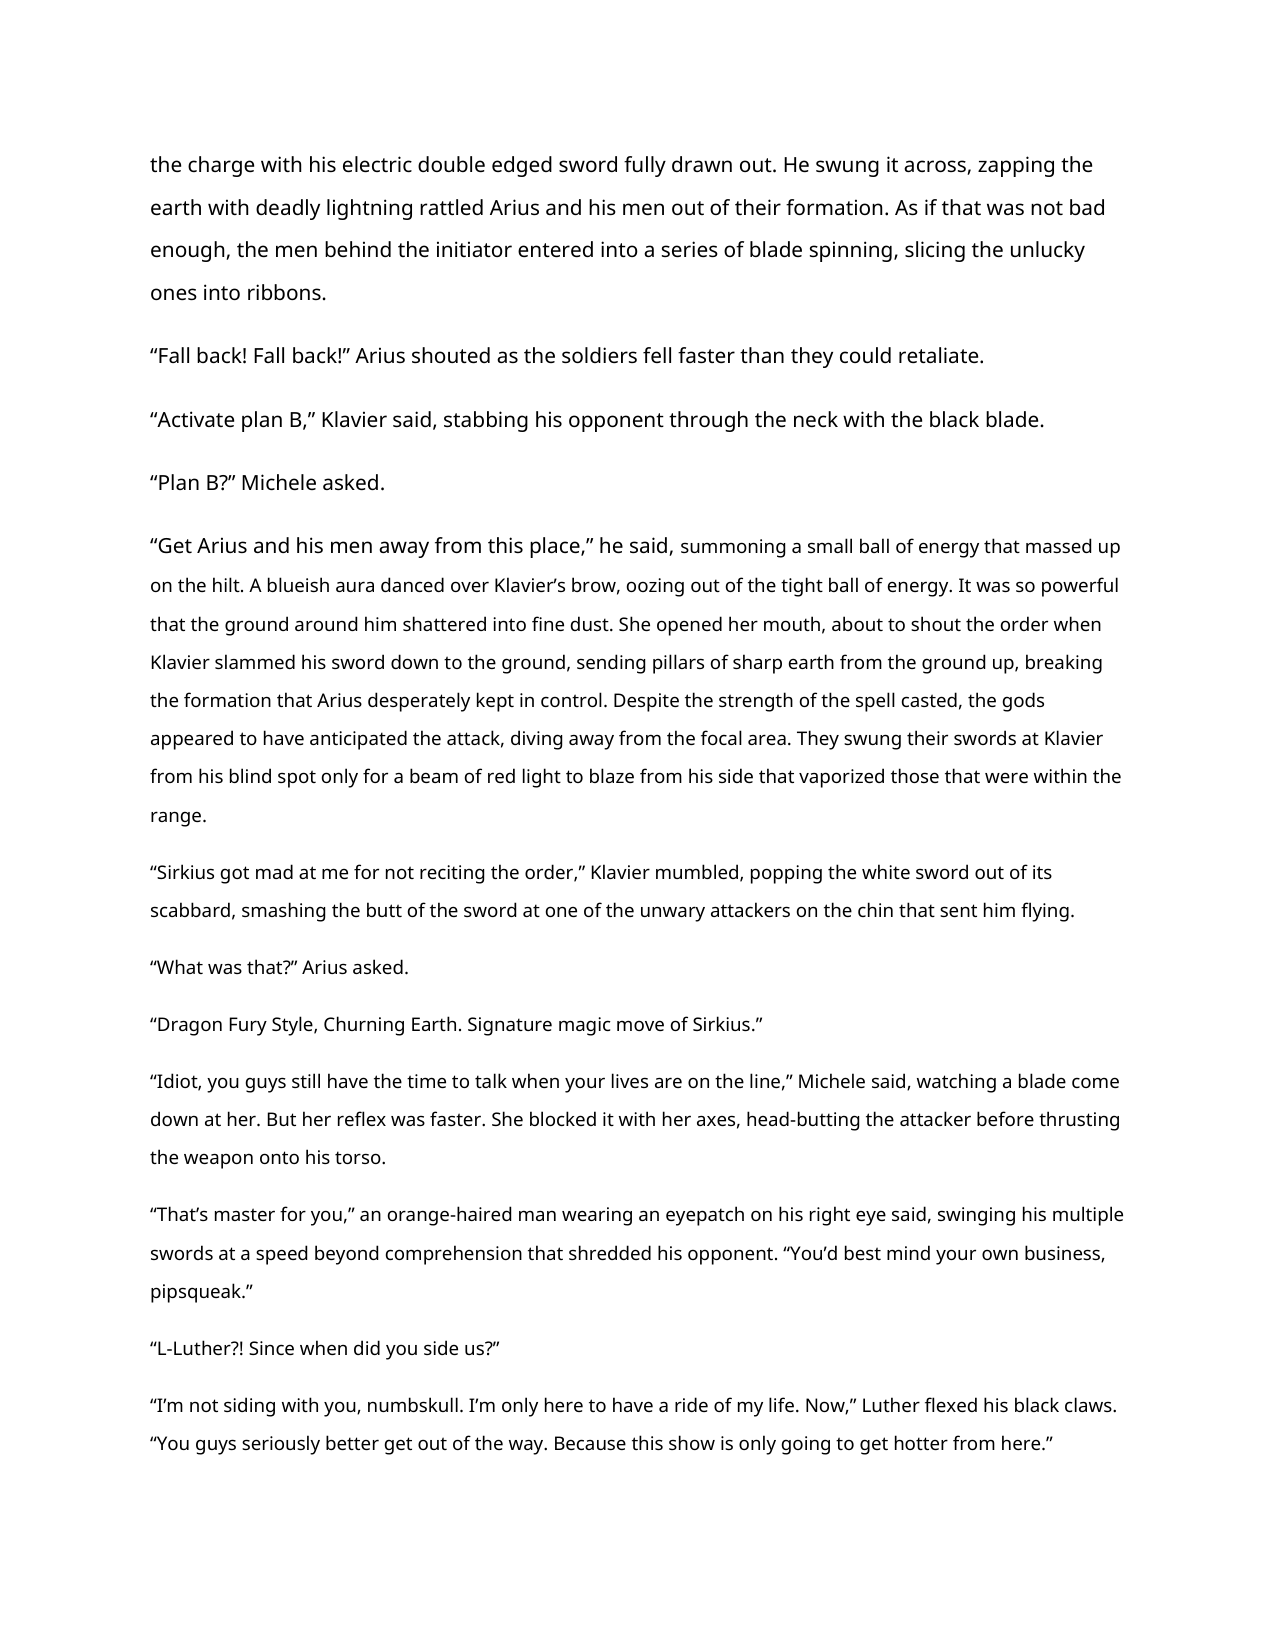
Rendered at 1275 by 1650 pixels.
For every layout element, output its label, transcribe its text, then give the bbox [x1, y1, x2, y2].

text “I’m not siding with you, numbskull. I’m only here to have a ride of my life. Now,” Luther flexed his black claws. “You guys seriously better get out of the way. Because this show is only going to get hotter from here.” [150, 1392, 1125, 1456]
text “That’s master for you,” an orange-haired man wearing an eyepatch on his right eye said, swinging his multiple swords at a speed beyond comprehension that shredded his opponent. “You’d best mind your own business, pipsqueak.” [150, 1202, 1125, 1304]
text “Idiot, you guys still have the time to talk when your lives are on the line,” Michele said, watching a blade come down at her. But her reflex was faster. She blocked it with her axes, head-butting the attacker before thrusting the weapon onto his torso. [150, 1068, 1125, 1170]
text “Plan B?” Michele asked. [150, 468, 1125, 497]
text “L-Luther?! Since when did you side us?” [150, 1335, 1125, 1361]
text “What was that?” Arius asked. [150, 954, 1125, 980]
text “Sirkius got mad at me for not reciting the order,” Klavier mumbled, popping the white sword out of its scabbard, smashing the butt of the sword at one of the unwary attackers on the chin that sent him flying. [150, 859, 1125, 923]
text “Dragon Fury Style, Churning Earth. Signature magic move of Sirkius.” [150, 1011, 1125, 1037]
text “Fall back! Fall back!” Arius shouted as the soldiers fell faster than they could retaliate. [150, 341, 1125, 370]
text “Get Arius and his men away from this place,” he said, summoning a small ball of energy that massed up on the hilt. A blueish aura danced over Klavier’s brow, oozing out of the tight ball of energy. It was so powerful that the ground around him shattered into fine dust. She opened her mouth, about to shout the order when Klavier slammed his sword down to the ground, sending pillars of sharp earth from the ground up, breaking the formation that Arius desperately kept in control. Despite the strength of the spell casted, the gods appeared to have anticipated the attack, diving away from the focal area. They swung their swords at Klavier from his blind spot only for a beam of red light to blaze from his side that vaporized those that were within the range. [150, 532, 1125, 828]
text “Activate plan B,” Klavier said, stabbing his opponent through the neck with the black blade. [150, 405, 1125, 433]
